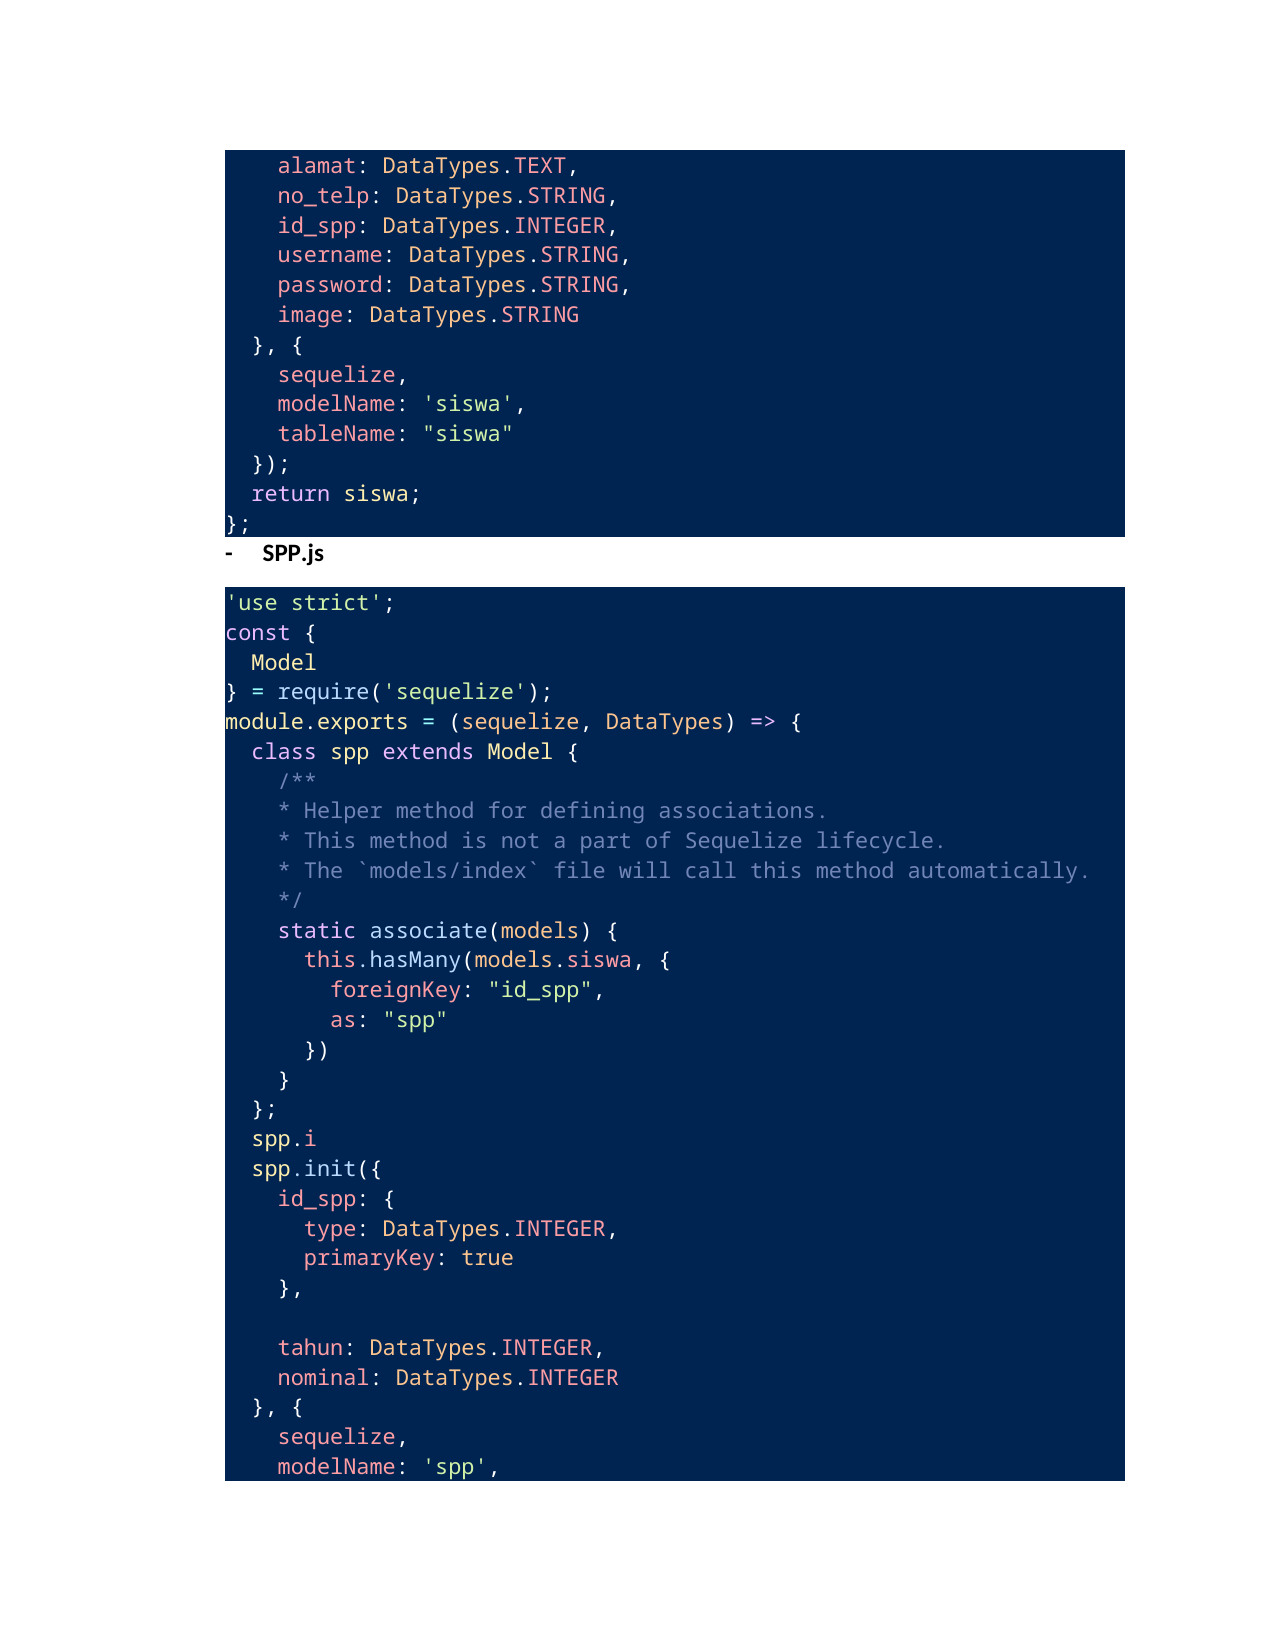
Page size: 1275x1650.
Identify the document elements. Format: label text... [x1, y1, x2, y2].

text 'use strict'; [225, 587, 1125, 617]
text }, [225, 1272, 1125, 1302]
text foreignKey: "id_spp", [225, 974, 1125, 1004]
text nominal: DataTypes.INTEGER [225, 1361, 1125, 1391]
text tableName: "siswa" [225, 418, 1125, 448]
text */ [225, 885, 1125, 914]
list SPP.js [225, 537, 1125, 568]
text }) [225, 1034, 1125, 1063]
text module.exports = (sequelize, DataTypes) => { [225, 706, 1125, 736]
text image: DataTypes.STRING [225, 299, 1125, 329]
text spp.init({ [225, 1153, 1125, 1183]
text primaryKey: true [225, 1242, 1125, 1272]
text modelName: 'spp', [225, 1451, 1125, 1481]
text }; [225, 1093, 1125, 1123]
text tahun: DataTypes.INTEGER, [225, 1332, 1125, 1361]
text return siswa; [225, 478, 1125, 507]
text * This method is not a part of Sequelize lifecycle. [225, 825, 1125, 855]
text as: "spp" [225, 1004, 1125, 1034]
text username: DataTypes.STRING, [225, 239, 1125, 269]
text }; [225, 507, 1125, 537]
text password: DataTypes.STRING, [225, 269, 1125, 299]
text alamat: DataTypes.TEXT, [225, 150, 1125, 180]
text this.hasMany(models.siswa, { [225, 944, 1125, 974]
text } = require('sequelize'); [225, 676, 1125, 706]
text id_spp: DataTypes.INTEGER, [225, 209, 1125, 239]
text * The `models/index` file will call this method automatically. [225, 855, 1125, 885]
text spp.i [225, 1123, 1125, 1153]
text Model [225, 646, 1125, 676]
text class spp extends Model { [225, 736, 1125, 766]
text id_spp: { [225, 1183, 1125, 1212]
text }, { [225, 1391, 1125, 1421]
text }); [225, 448, 1125, 478]
text sequelize, [225, 358, 1125, 388]
text type: DataTypes.INTEGER, [225, 1212, 1125, 1242]
text } [225, 1063, 1125, 1093]
text static associate(models) { [225, 914, 1125, 944]
text /** [225, 766, 1125, 795]
text no_telp: DataTypes.STRING, [225, 180, 1125, 209]
text * Helper method for defining associations. [225, 795, 1125, 825]
text }, { [225, 329, 1125, 358]
text modelName: 'siswa', [225, 388, 1125, 418]
text const { [225, 617, 1125, 646]
text sequelize, [225, 1421, 1125, 1451]
